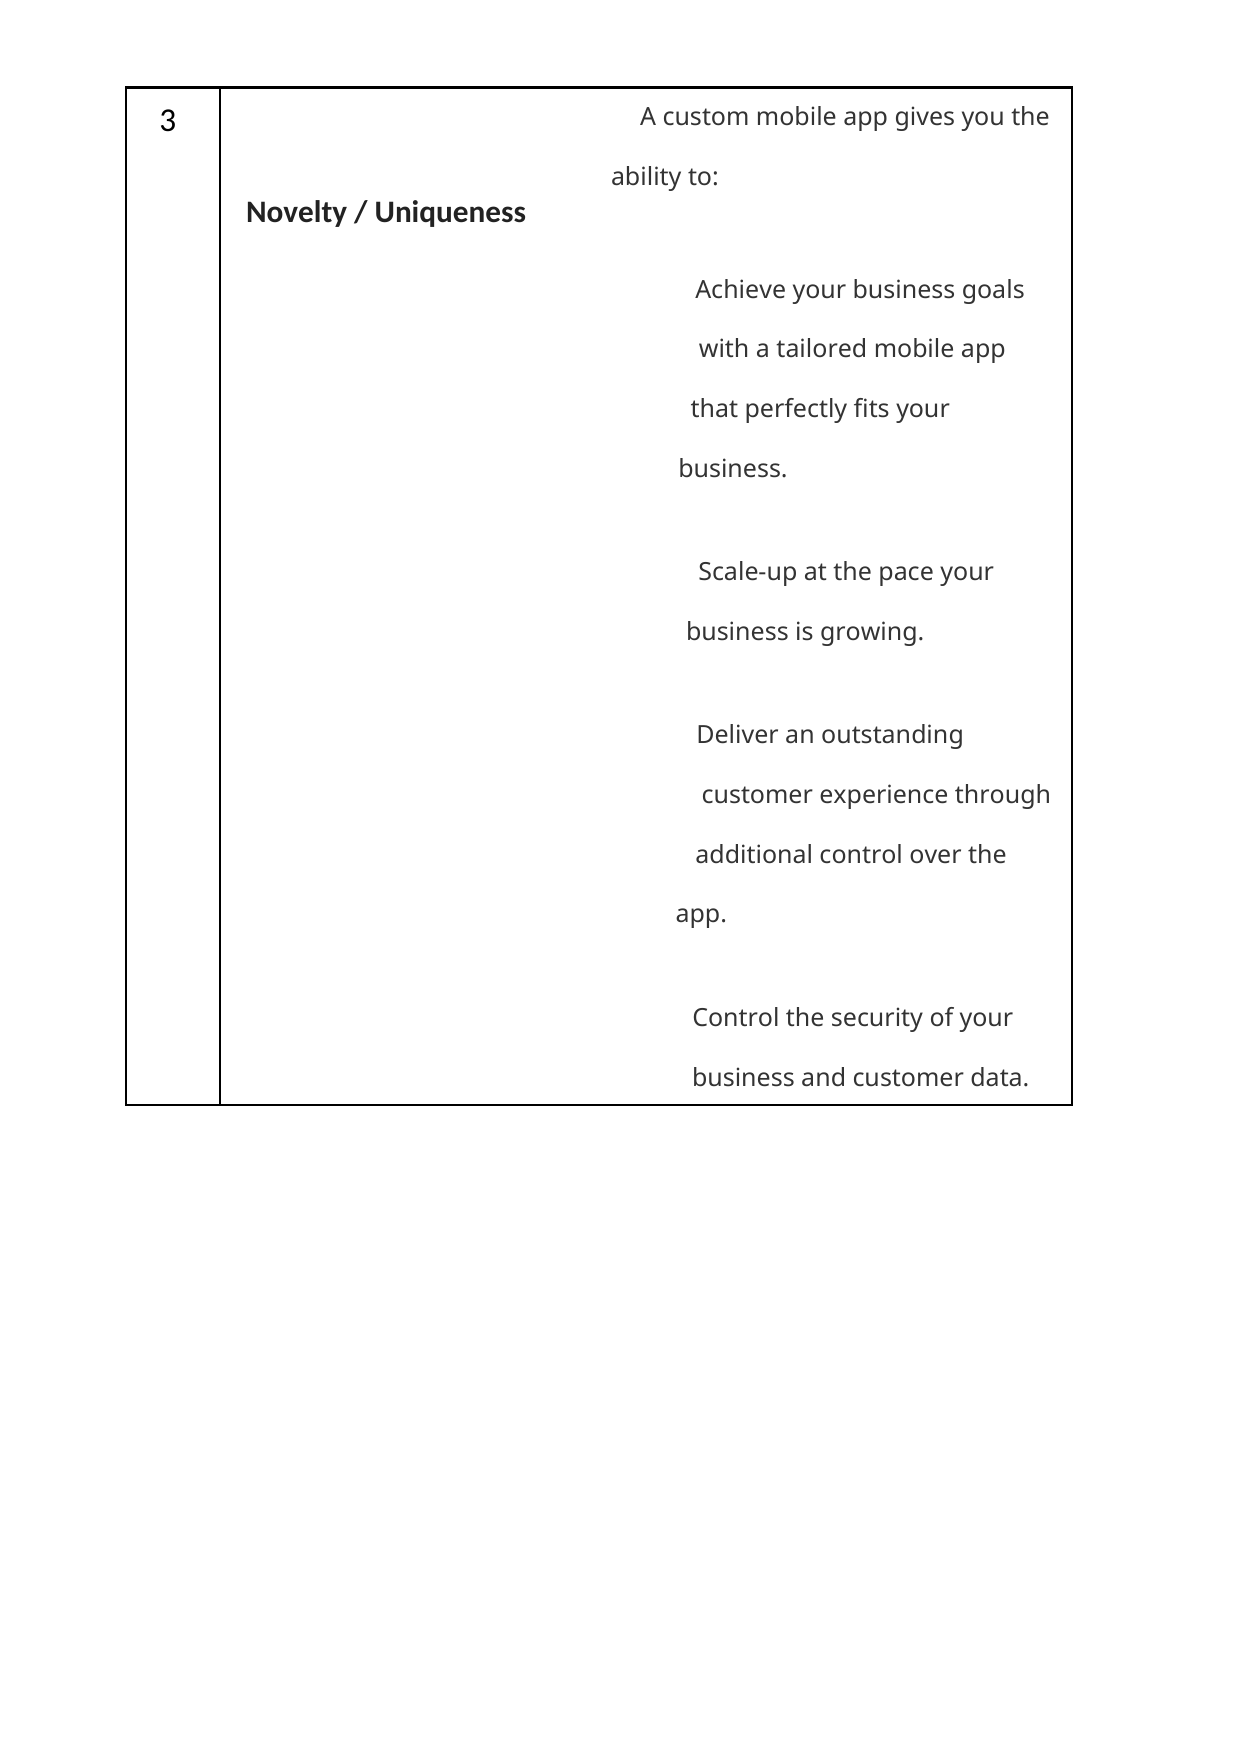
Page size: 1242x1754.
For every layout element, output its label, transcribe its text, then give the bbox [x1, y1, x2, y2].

table_cell A custom mobile app gives you the ability to: Novelty / Uniqueness Achieve your business goals with a tailored mobile app that perfectly fits your business. Scale-up at the pace your business is growing. Deliver an outstanding customer experience through additional control over the app. Control the security of your business and customer data. [221, 89, 1071, 1104]
table_cell 3 [127, 89, 219, 1104]
